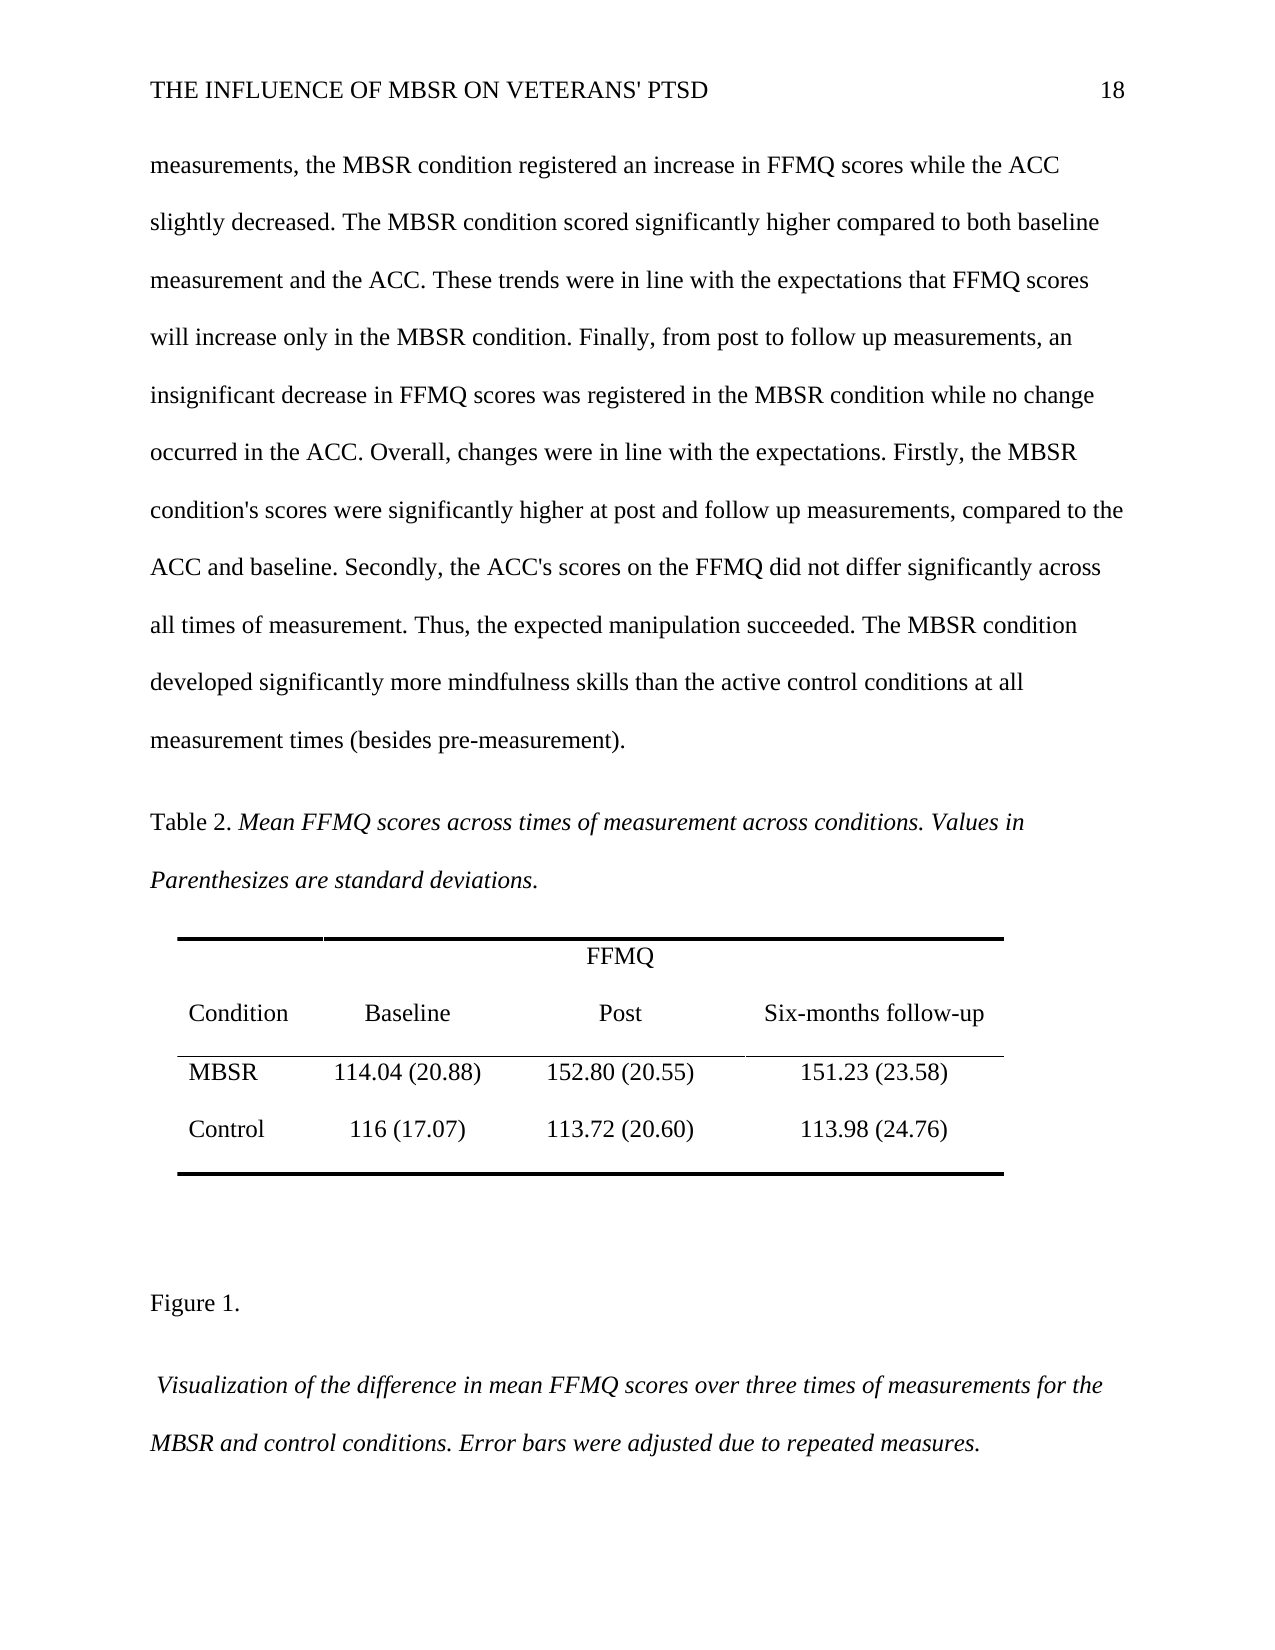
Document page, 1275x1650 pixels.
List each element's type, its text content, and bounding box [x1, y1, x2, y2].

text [150, 150, 1125, 754]
text Table 2. Mean FFMQ scores across times of measurement across conditions. Values in Parenthesizes are standard deviations. [150, 807, 1125, 894]
text Visualization of the difference in mean FFMQ scores over three times of measurements for the MBSR and control conditions. Error bars were adjusted due to repeated measures. [150, 1370, 1125, 1457]
text Figure 1. [150, 1030, 1125, 1317]
